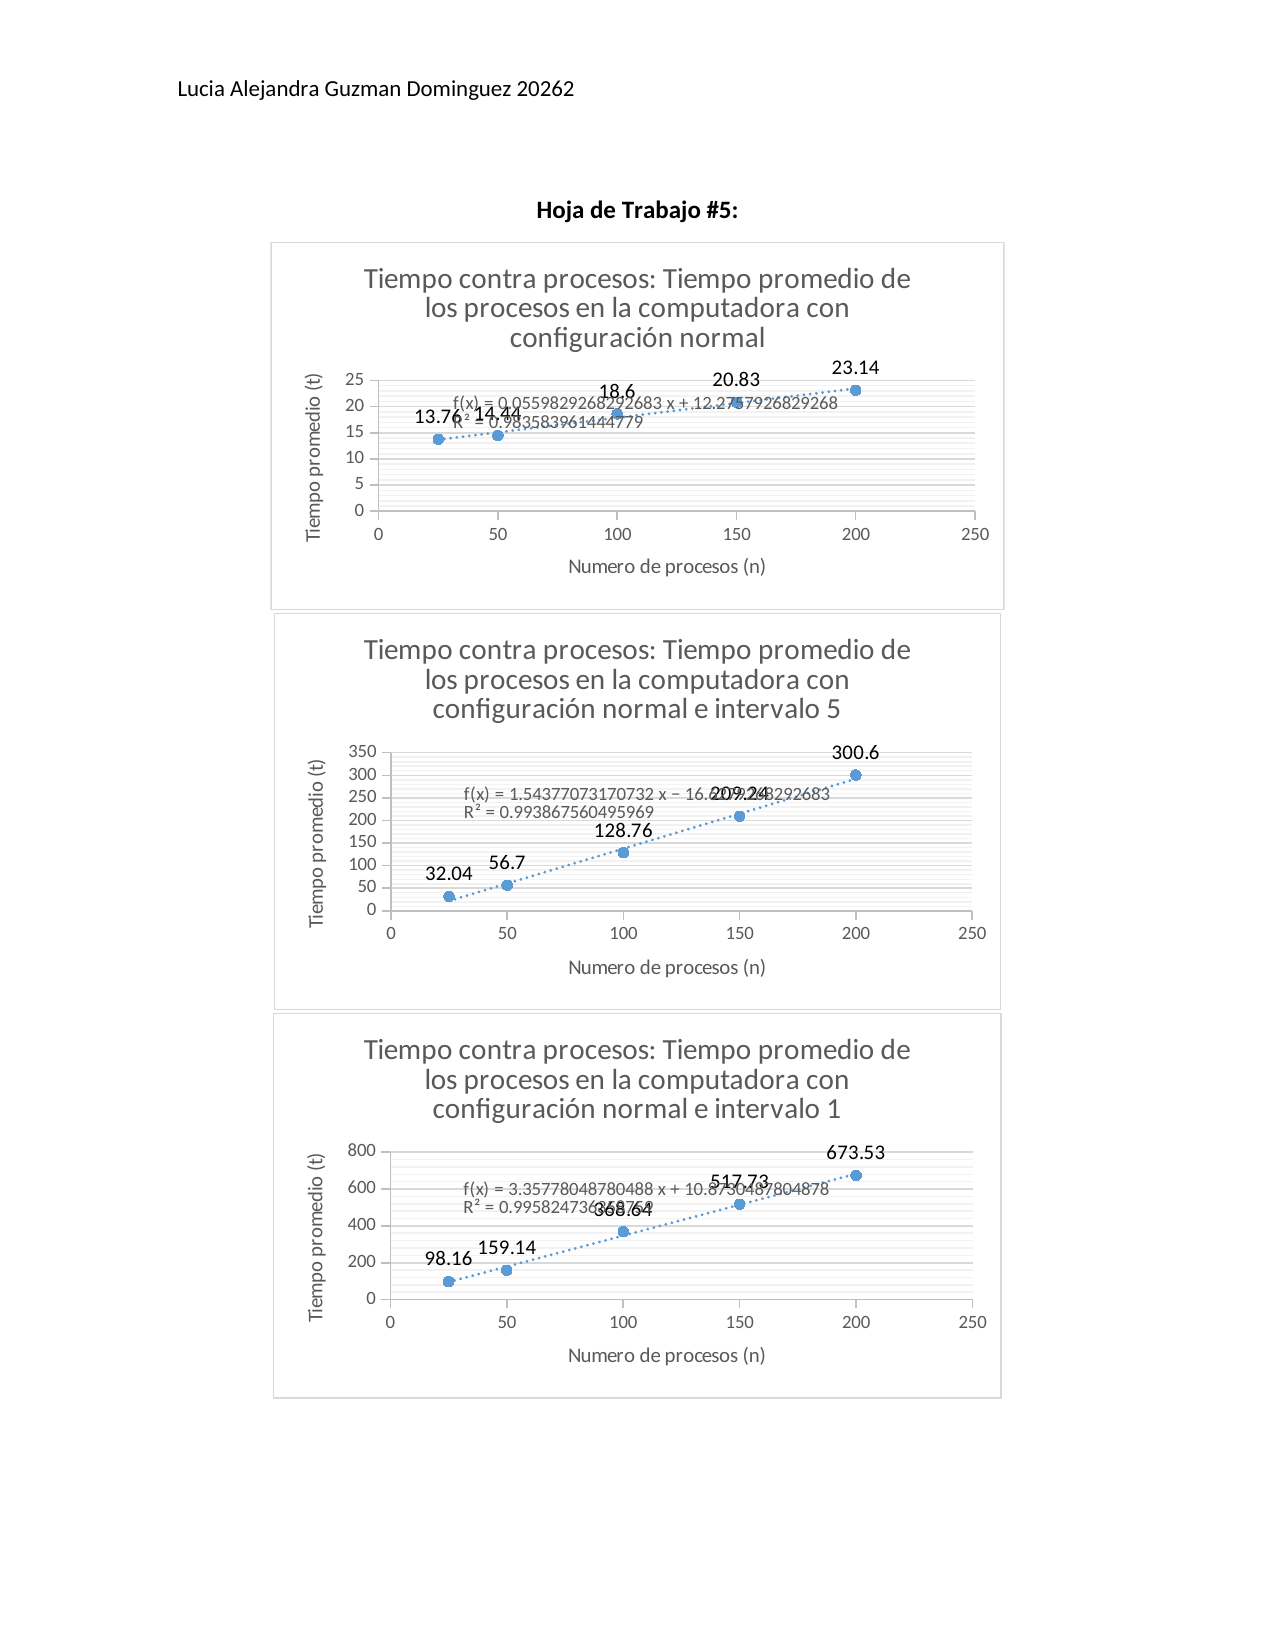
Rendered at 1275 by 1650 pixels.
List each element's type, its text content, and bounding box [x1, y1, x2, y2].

text Hoja de Trabajo #5: [177, 194, 1098, 225]
